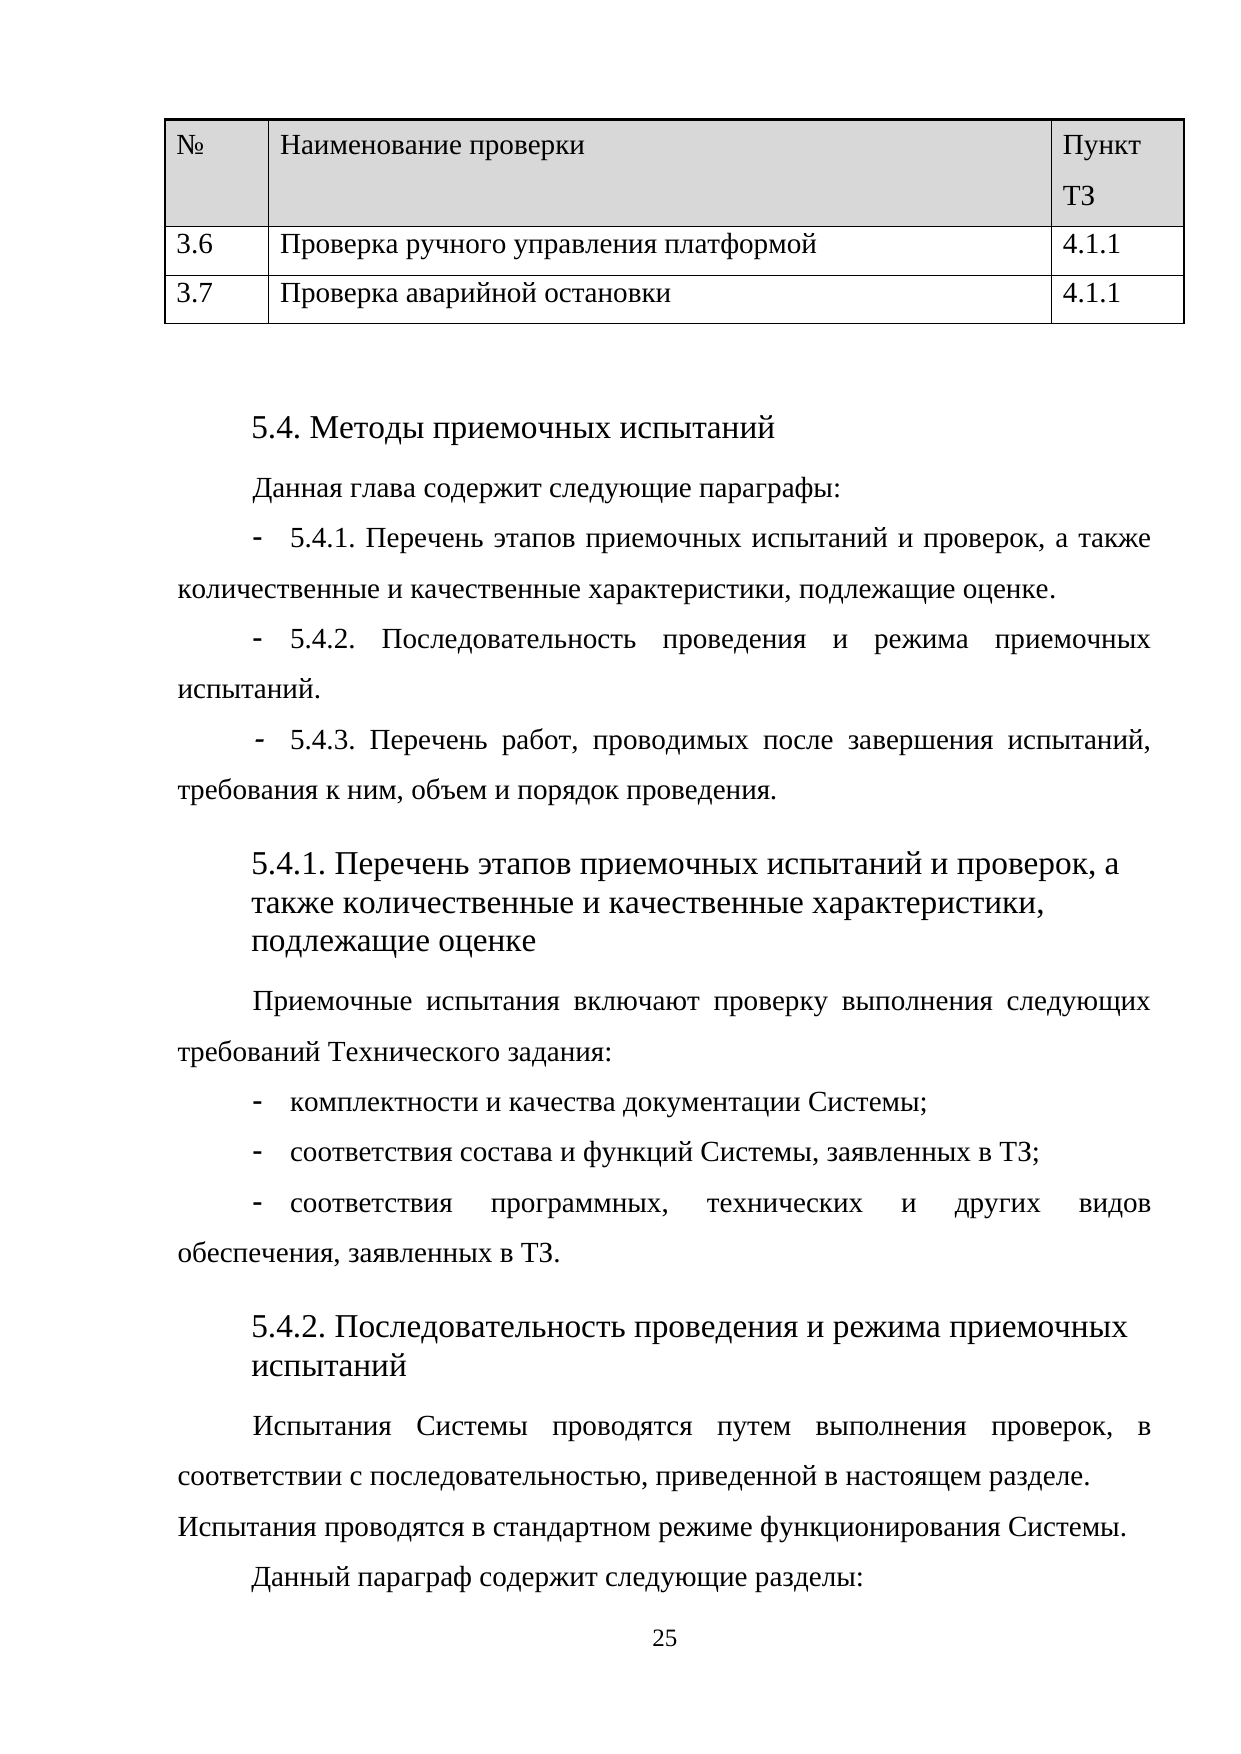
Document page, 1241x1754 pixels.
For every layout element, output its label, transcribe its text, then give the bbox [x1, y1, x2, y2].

table_header Пункт ТЗ [1052, 121, 1183, 226]
table_cell Проверка аварийной остановки [269, 276, 1051, 323]
text Данная глава содержит следующие параграфы: [177, 470, 1152, 504]
list комплектности и качества документации Системы; [177, 1084, 1152, 1118]
text Испытания проводятся в стандартном режиме функционирования Системы. [177, 1509, 1152, 1542]
table_header Наименование проверки [269, 121, 1051, 226]
subtitle 5.4.1. Перечень этапов приемочных испытаний и проверок, а также количественные и качественные характеристики, подлежащие оценке [251, 843, 1152, 958]
text Приемочные испытания включают проверку выполнения следующих требований Технического задания: [177, 983, 1152, 1067]
subtitle 5.4.2. Последовательность проведения и режима приемочных испытаний [251, 1307, 1152, 1383]
list 5.4.3. Перечень работ, проводимых после завершения испытаний, требования к ним, объем и порядок проведения. [177, 722, 1152, 806]
table_header № [166, 121, 268, 226]
text Испытания Системы проводятся путем выполнения проверок, в соответствии с последовательностью, приведенной в настоящем разделе. [177, 1408, 1152, 1492]
list соответствия программных, технических и других видов обеспечения, заявленных в ТЗ. [177, 1185, 1152, 1269]
list соответствия состава и функций Системы, заявленных в ТЗ; [177, 1134, 1152, 1168]
table_cell Проверка ручного управления платформой [269, 227, 1051, 274]
list 5.4.1. Перечень этапов приемочных испытаний и проверок, а также количественные и качественные характеристики, подлежащие оценке. [177, 521, 1152, 604]
table_cell 4.1.1 [1052, 276, 1183, 323]
table_cell 3.7 [166, 276, 268, 323]
table_cell 3.6 [166, 227, 268, 274]
table_cell 4.1.1 [1052, 227, 1183, 274]
list 5.4.2. Последовательность проведения и режима приемочных испытаний. [177, 621, 1152, 705]
text Данный параграф содержит следующие разделы: [177, 1559, 1152, 1593]
subtitle 5.4. Методы приемочных испытаний [251, 407, 1152, 445]
